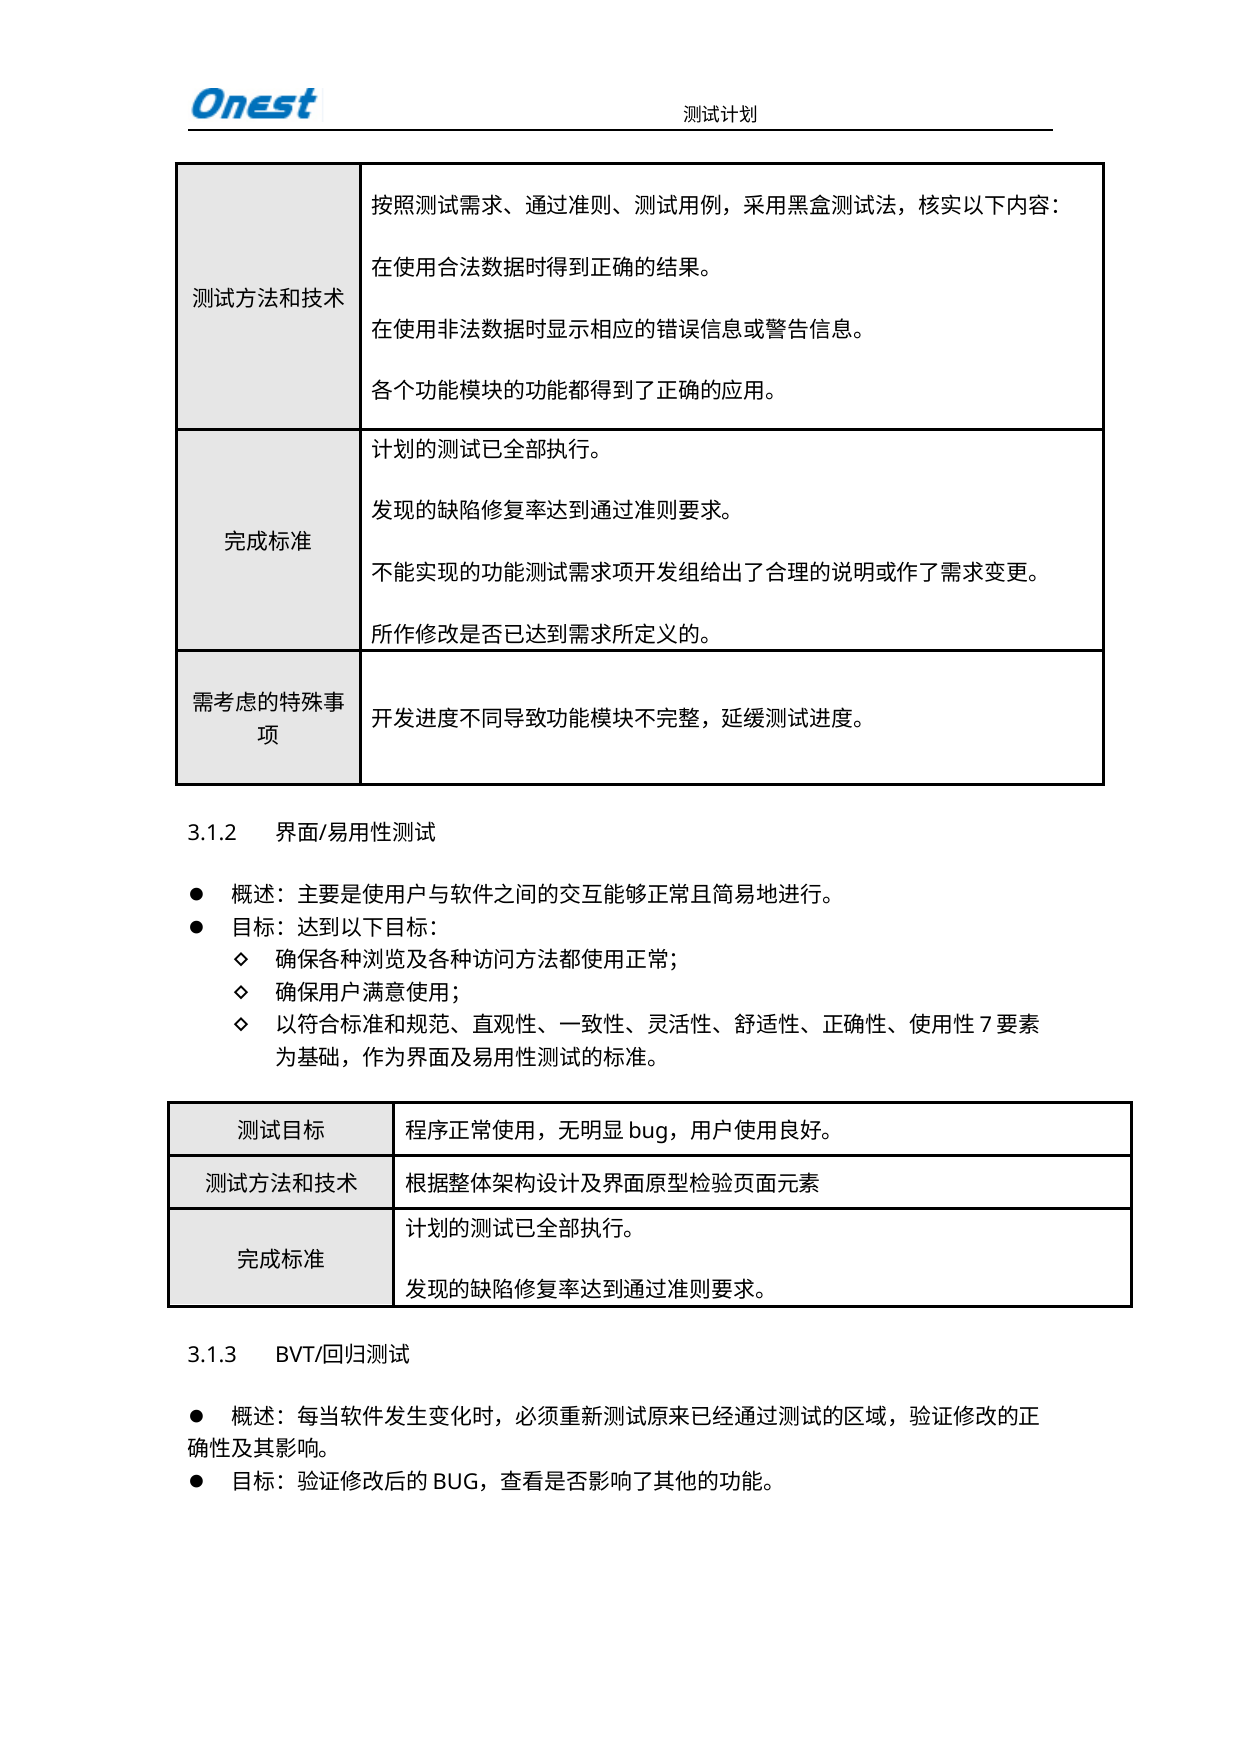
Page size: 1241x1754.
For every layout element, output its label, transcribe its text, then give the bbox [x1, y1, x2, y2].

list 确保用户满意使用； [231, 974, 1053, 1007]
table_cell 计划的测试已全部执行。 发现的缺陷修复率达到通过准则要求。 [395, 1210, 1130, 1304]
list 确保各种浏览及各种访问方法都使用正常； [231, 942, 1053, 974]
table_header 测试目标 [170, 1104, 392, 1154]
list 概述：每当软件发生变化时，必须重新测试原来已经通过测试的区域，验证修改的正确性及其影响。 [187, 1398, 1053, 1463]
list 以符合标准和规范、直观性、一致性、灵活性、舒适性、正确性、使用性7要素为基础，作为界面及易用性测试的标准。 [231, 1007, 1053, 1072]
table_cell 按照测试需求、通过准则、测试用例，采用黑盒测试法，核实以下内容： 在使用合法数据时得到正确的结果。 在使用非法数据时显示相应的错误信息或警告信息。 各个功能模块的功能都得到了正确的应用。 [362, 165, 1102, 428]
table_cell 完成标准 [170, 1210, 392, 1304]
list 目标：验证修改后的BUG，查看是否影响了其他的功能。 [187, 1463, 1053, 1496]
table_cell 测试方法和技术 [170, 1157, 392, 1207]
table_header 程序正常使用，无明显bug，用户使用良好。 [395, 1104, 1130, 1154]
table_cell 需考虑的特殊事项 [178, 652, 359, 783]
table_cell 根据整体架构设计及界面原型检验页面元素 [395, 1157, 1130, 1207]
table_cell 计划的测试已全部执行。 发现的缺陷修复率达到通过准则要求。 不能实现的功能测试需求项开发组给出了合理的说明或作了需求变更。 所作修改是否已达到需求所定义的。 [362, 431, 1102, 649]
table_cell 完成标准 [178, 431, 359, 649]
table_cell 测试方法和技术 [178, 165, 359, 428]
subtitle BVT/回归测试 [187, 1337, 1053, 1369]
list 概述：主要是使用户与软件之间的交互能够正常且简易地进行。 [187, 877, 1053, 909]
table_cell 开发进度不同导致功能模块不完整，延缓测试进度。 [362, 652, 1102, 783]
subtitle 界面/易用性测试 [187, 815, 1053, 848]
list 目标：达到以下目标： [187, 909, 1053, 942]
picture [187, 88, 324, 122]
